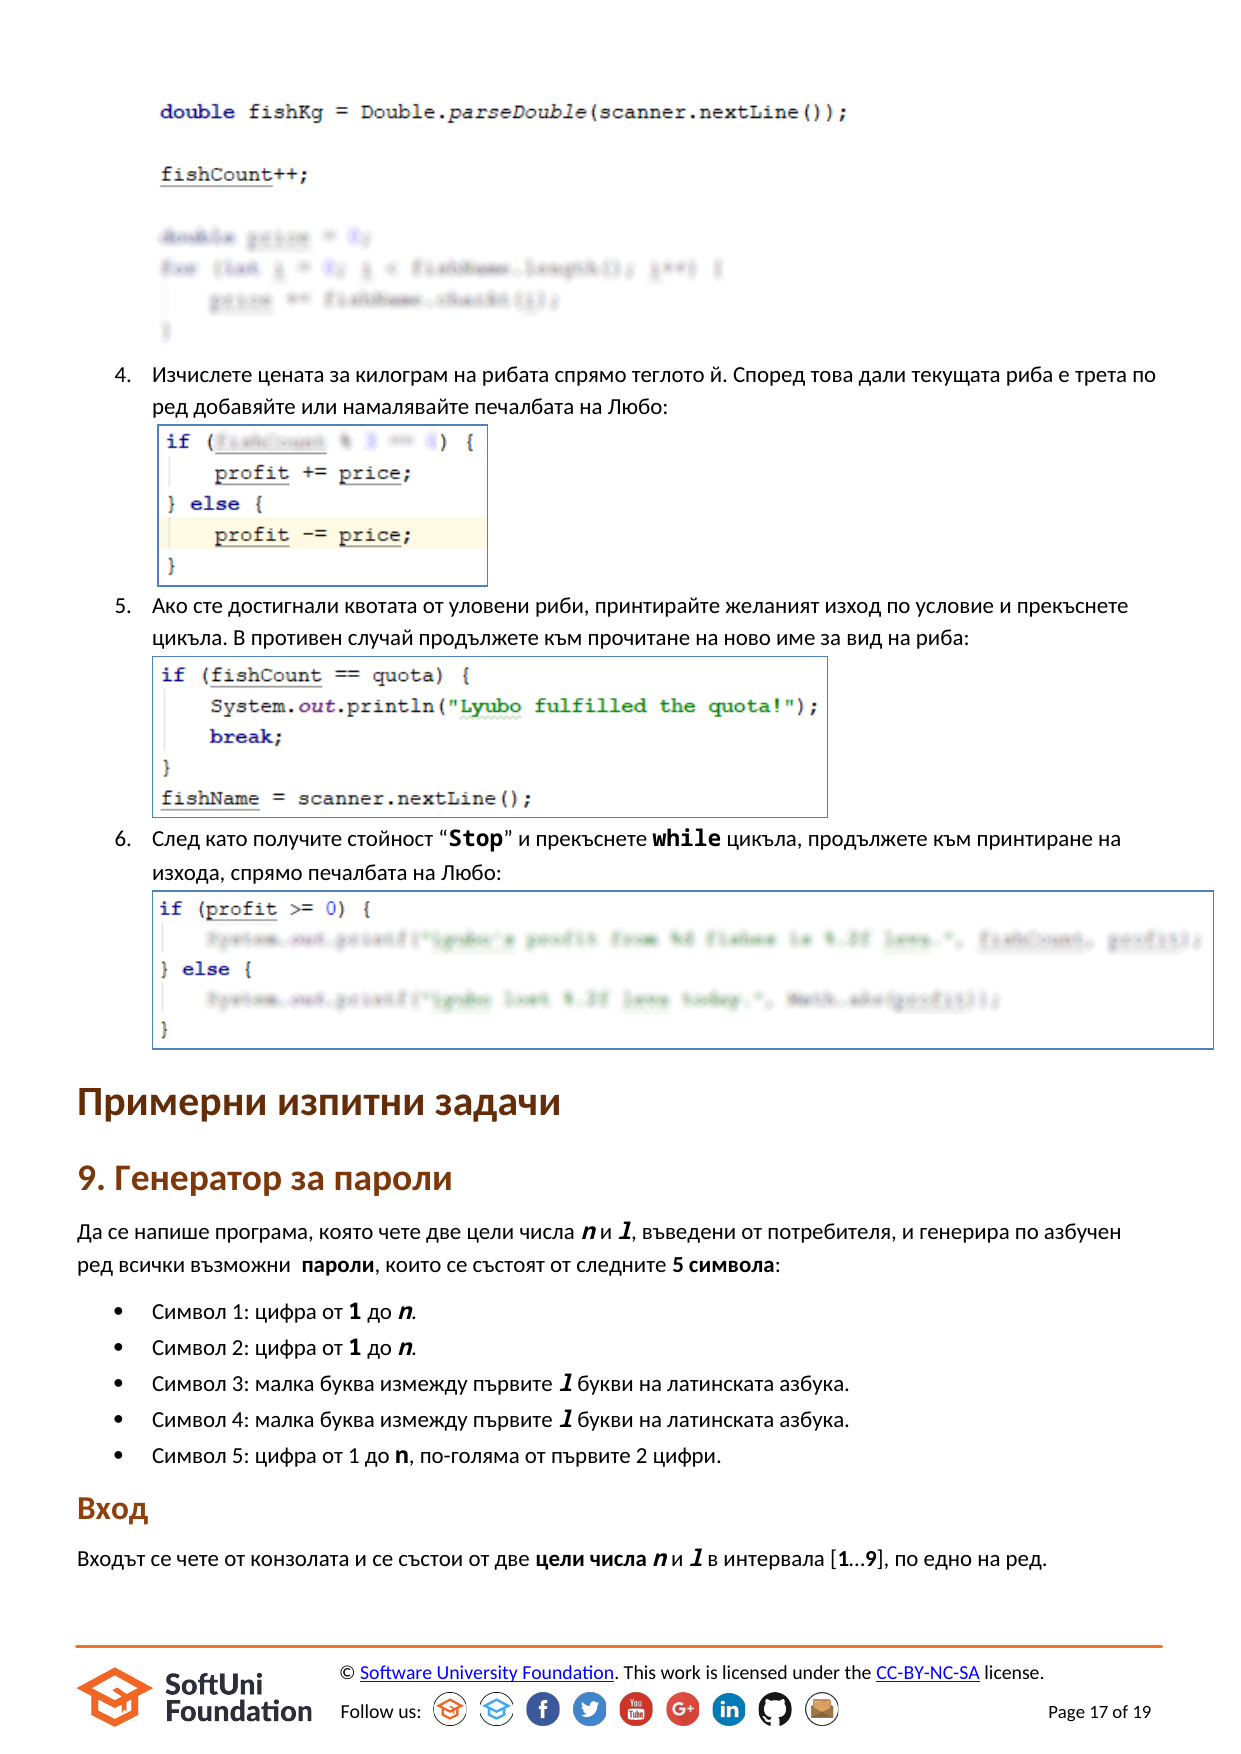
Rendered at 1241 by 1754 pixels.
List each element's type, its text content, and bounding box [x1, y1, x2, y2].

picture [151, 95, 853, 356]
picture [736, 1693, 746, 1703]
picture [153, 892, 1213, 1048]
picture [666, 1692, 700, 1726]
picture [805, 1692, 839, 1726]
picture [727, 1707, 738, 1717]
list Символ 4: малка буква измежду първите l букви на латинската азбука. [114, 1403, 1163, 1434]
picture [526, 1692, 560, 1726]
subtitle Вход [77, 1487, 1163, 1528]
picture [433, 1692, 467, 1726]
list Символ 2: цифра от 1 до n. [114, 1331, 1163, 1362]
subtitle Примерни изпитни задачи [77, 1075, 1163, 1126]
picture [153, 657, 827, 817]
list Символ 1: цифра от 1 до n. [114, 1295, 1163, 1326]
picture [573, 1692, 607, 1726]
list Символ 3: малка буква измежду първите l букви на латинската азбука. [114, 1367, 1163, 1398]
list Изчислете цената за килограм на рибата спрямо теглото й. Според това дали текущата риба е трета по ред добавяйте или намалявайте печалбата на Любо: [114, 360, 1163, 420]
picture [712, 1716, 722, 1726]
subtitle Генератор за пароли [77, 1154, 1163, 1200]
list Ако сте достигнали квотата от уловени риби, принтирайте желаният изход по условие и прекъснете цикъла. В противен случай продължете към прочитане на ново име за вид на риба: [114, 591, 1163, 651]
list След като получите стойност “Stop” и прекъснете while цикъла, продължете към принтиране на изхода, спрямо печалбата на Любо: [114, 822, 1163, 886]
picture [736, 1716, 746, 1726]
text Входът се чете от конзолата и се състои от две цели числа n и l в интервала [1…9], по едно на ред. [77, 1542, 1163, 1574]
picture [159, 426, 487, 585]
picture [76, 1667, 312, 1727]
picture [619, 1692, 653, 1726]
picture [758, 1692, 792, 1726]
list Символ 5: цифра от 1 до n, по-голяма от първите 2 цифри. [114, 1439, 1163, 1470]
text Да се напише програма, която чете две цели числа n и l, въведени от потребителя, и генерира по азбучен ред всички възможни пароли, които се състоят от следните 5 символа: [77, 1215, 1163, 1278]
picture [712, 1693, 722, 1703]
picture [480, 1692, 513, 1726]
